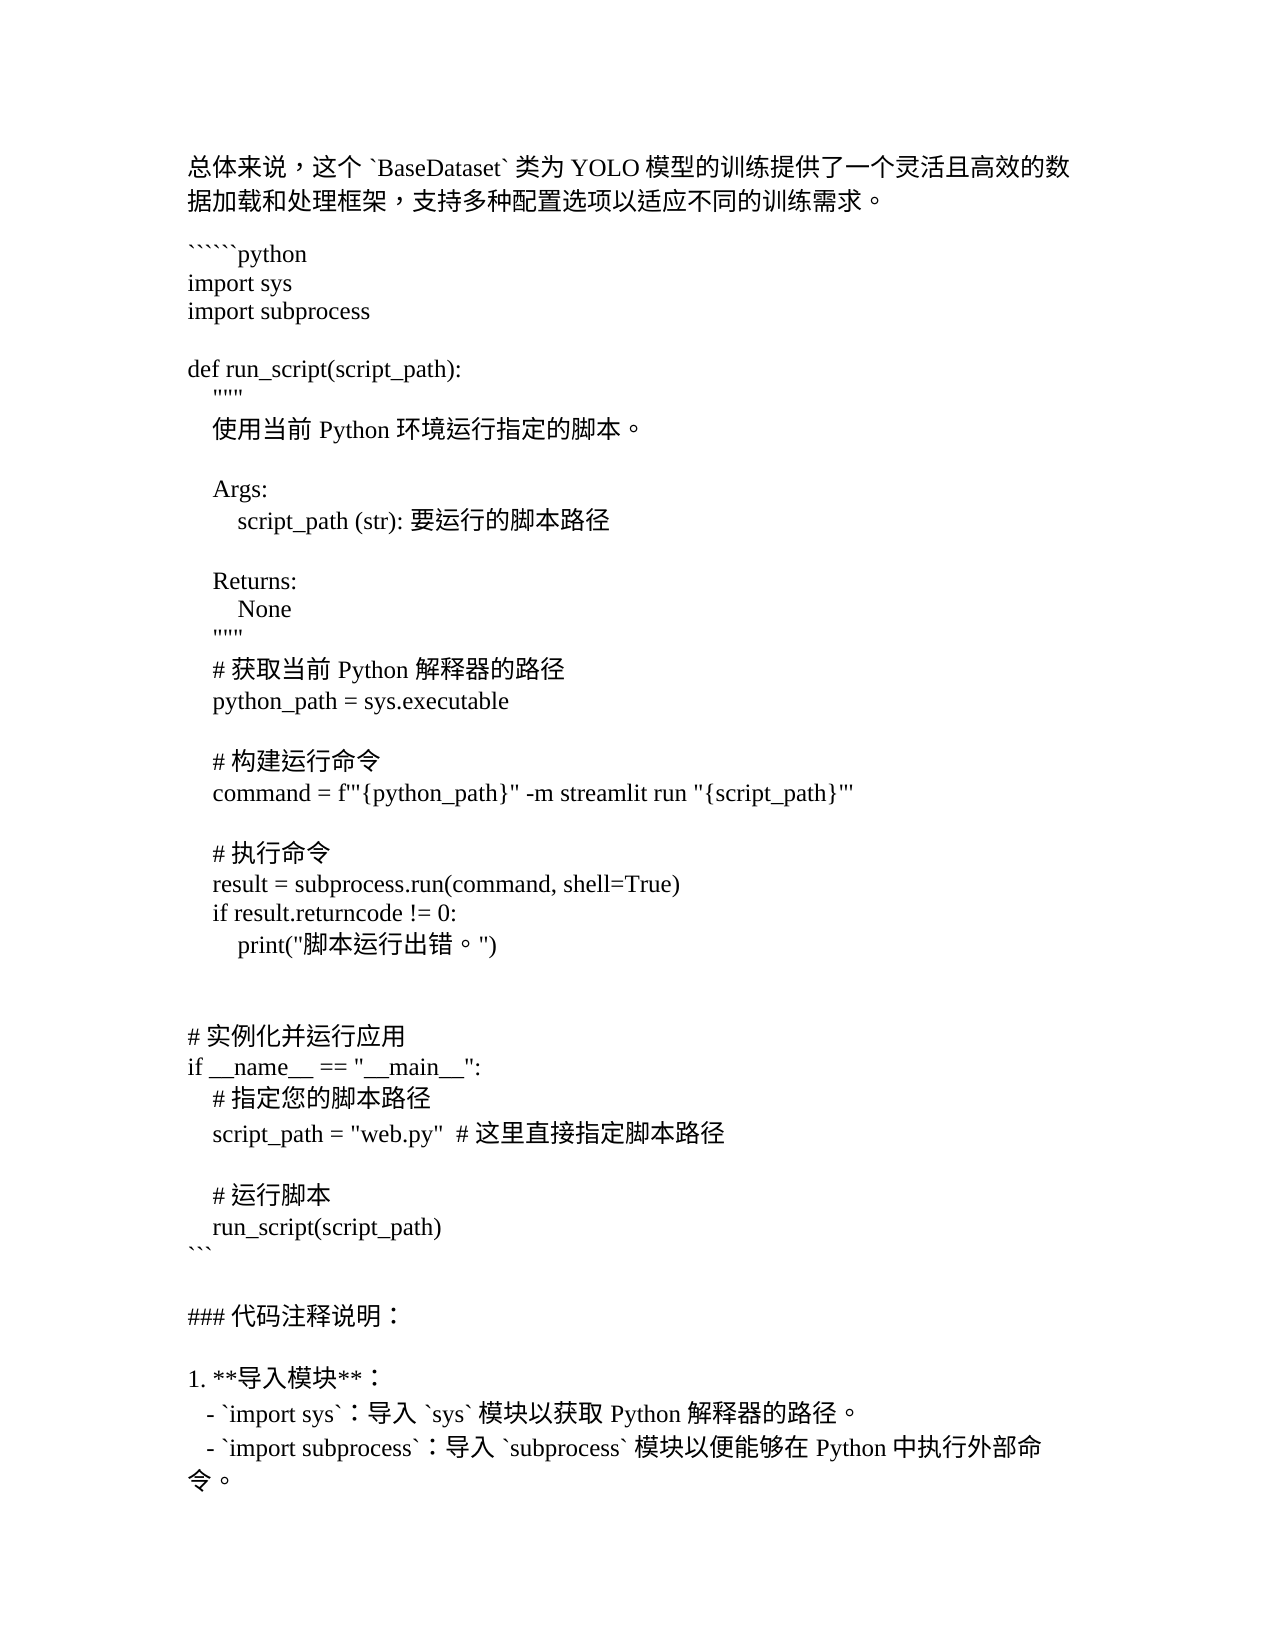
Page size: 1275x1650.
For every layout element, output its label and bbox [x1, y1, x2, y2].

text [187, 239, 1087, 1497]
text [187, 150, 1087, 218]
